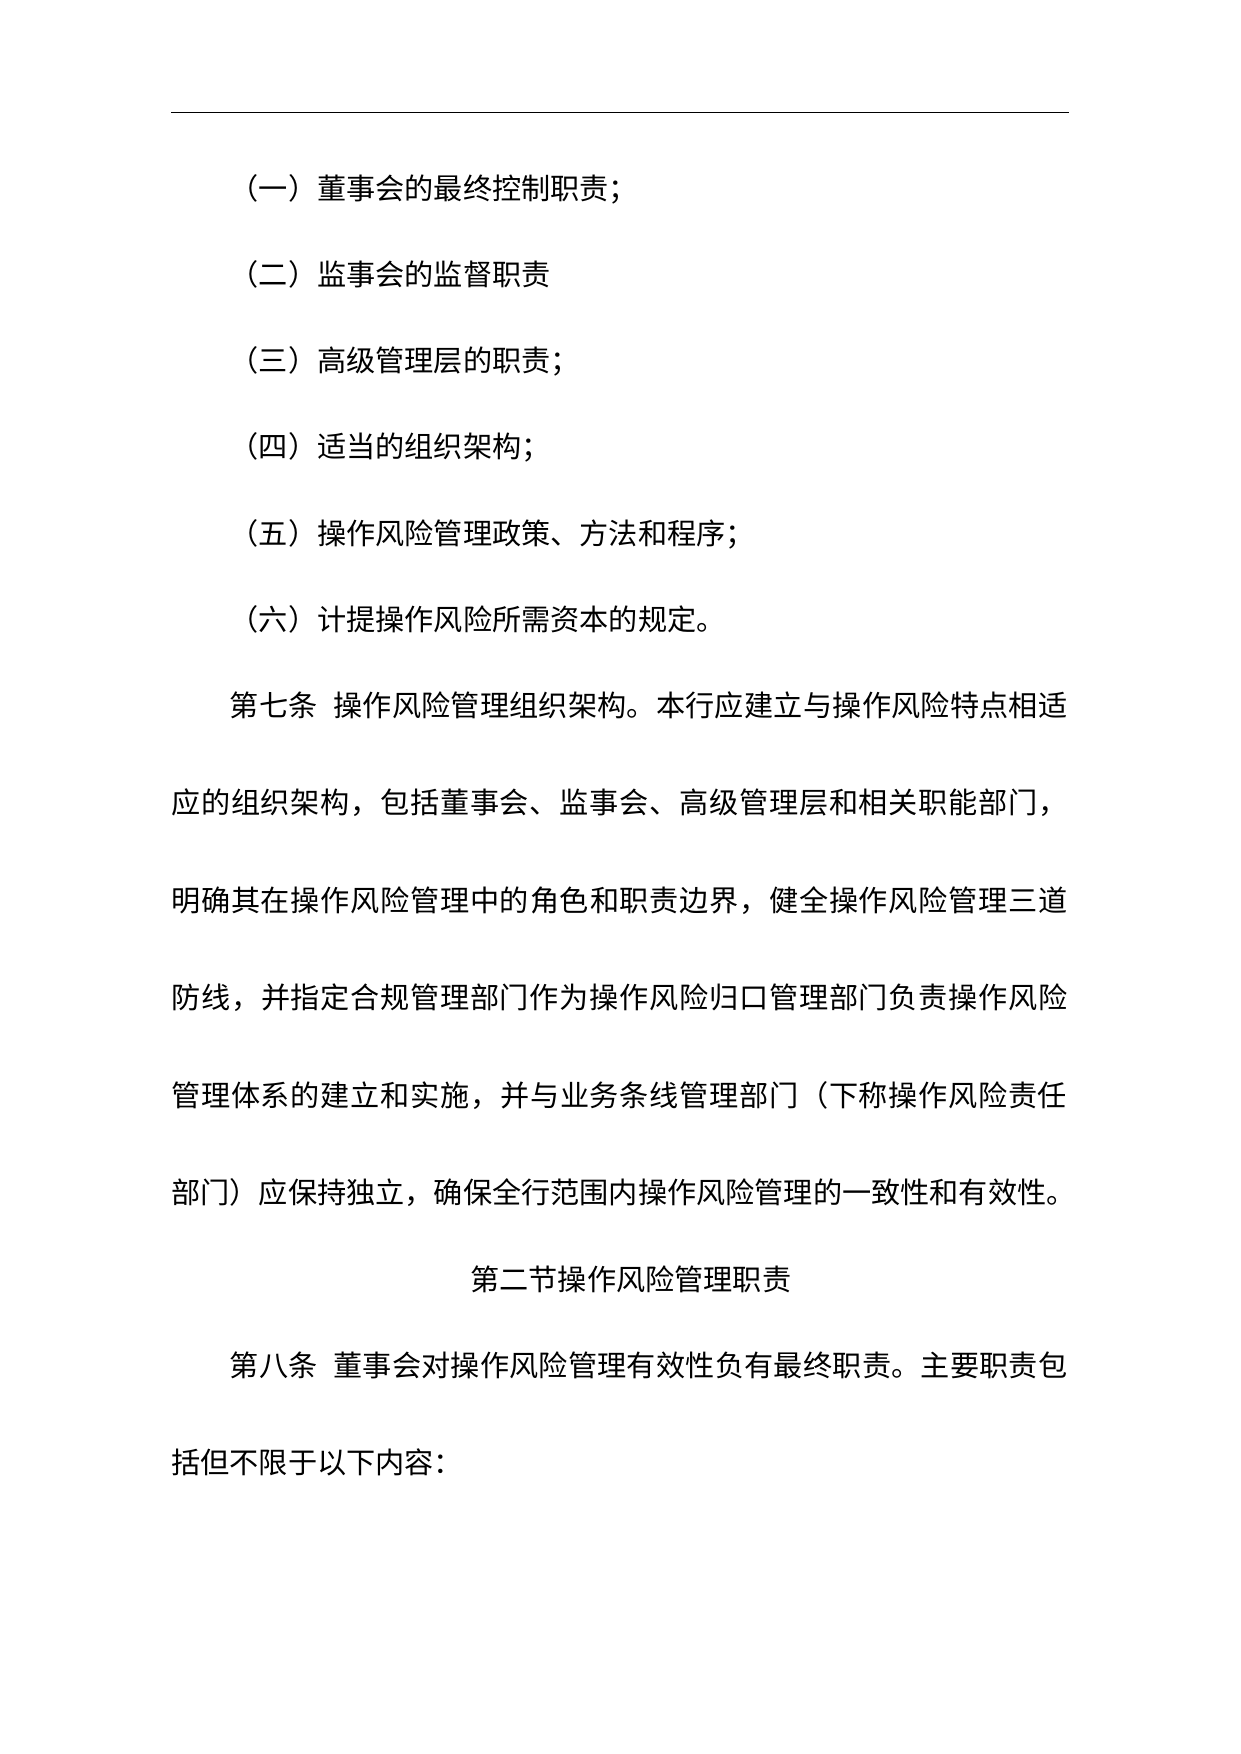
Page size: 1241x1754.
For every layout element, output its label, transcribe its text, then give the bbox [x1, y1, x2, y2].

text 第八条 董事会对操作风险管理有效性负有最终职责。主要职责包括但不限于以下内容： [171, 1331, 1069, 1493]
text （二）监事会的监督职责 [171, 240, 1069, 305]
text （一）董事会的最终控制职责； [171, 154, 1069, 219]
text （三）高级管理层的职责； [171, 327, 1069, 392]
text （五）操作风险管理政策、方法和程序； [171, 499, 1069, 564]
text 第二节操作风险管理职责 [171, 1245, 1069, 1310]
text （四）适当的组织架构； [171, 413, 1069, 478]
text （六）计提操作风险所需资本的规定。 [171, 585, 1069, 650]
text 第七条 操作风险管理组织架构。本行应建立与操作风险特点相适应的组织架构，包括董事会、监事会、高级管理层和相关职能部门，明确其在操作风险管理中的角色和职责边界，健全操作风险管理三道防线，并指定合规管理部门作为操作风险归口管理部门负责操作风险管理体系的建立和实施，并与业务条线管理部门（下称操作风险责任部门）应保持独立，确保全行范围内操作风险管理的一致性和有效性。 [171, 671, 1069, 1224]
